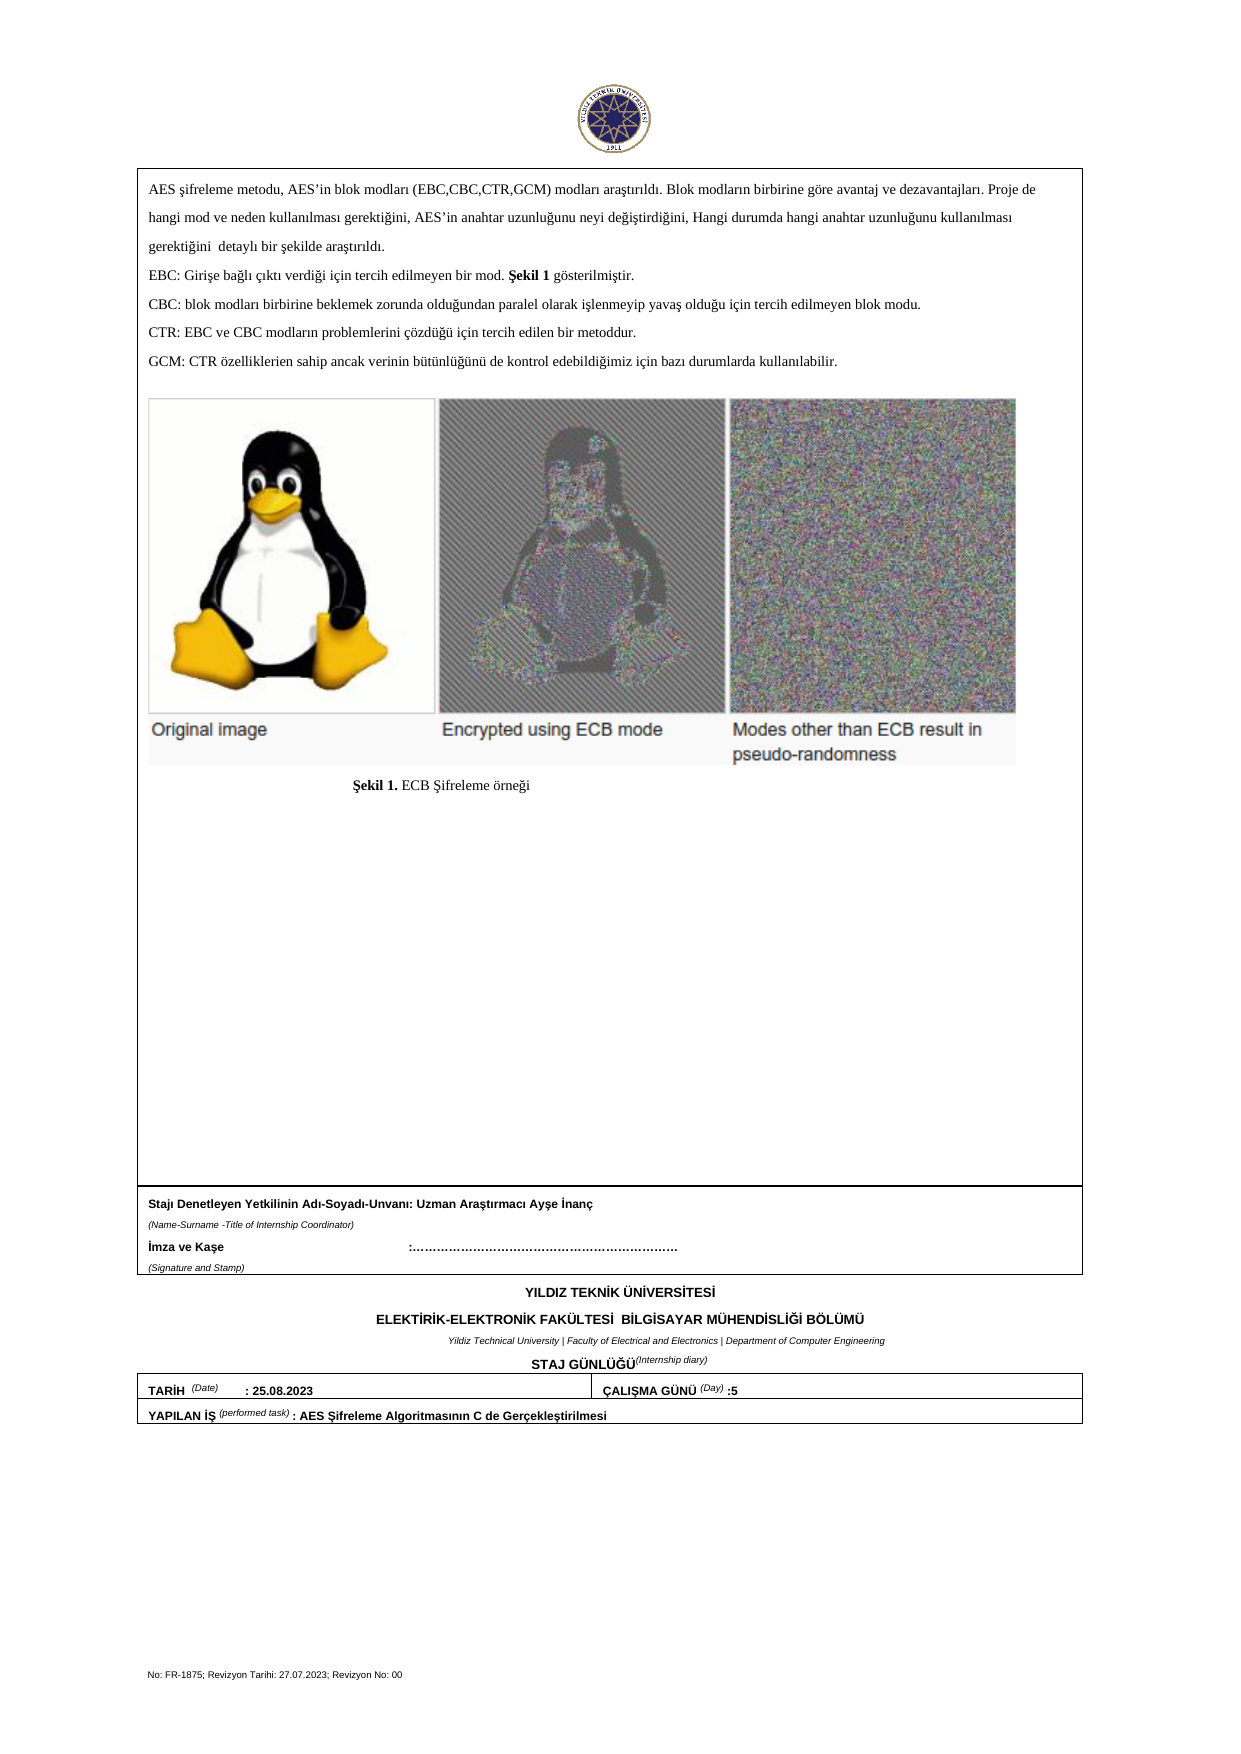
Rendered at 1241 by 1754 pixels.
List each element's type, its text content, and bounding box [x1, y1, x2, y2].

table_header ÇALIŞMA GÜNÜ (Day) :5 [592, 1374, 1082, 1398]
table_header Stajı Denetleyen Yetkilinin Adı-Soyadı-Unvanı: Uzman Araştırmacı Ayşe İnanç (Name-Surname -Title of Internship Coordinator) İmza ve Kaşe :………………………………………………………… (Signature and Stamp) [138, 1187, 1082, 1273]
table_header TARİH (Date) : 25.08.2023 [138, 1374, 591, 1398]
table_cell YAPILAN İŞ (performed task) : AES Şifreleme Algoritmasının C de Gerçekleştirilmesi [138, 1399, 1082, 1423]
table_header AES şifreleme metodu, AES’in blok modları (EBC,CBC,CTR,GCM) modları araştırıldı. Blok modların birbirine göre avantaj ve dezavantajları. Proje de hangi mod ve neden kullanılması gerektiğini, AES’in anahtar uzunluğunu neyi değiştirdiğini, Hangi durumda hangi anahtar uzunluğunu kullanılması gerektiğini detaylı bir şekilde araştırıldı. EBC: Girişe bağlı çıktı verdiği için tercih edilmeyen bir mod. Şekil 1 gösterilmiştir. CBC: blok modları birbirine beklemek zorunda olduğundan paralel olarak işlenmeyip yavaş olduğu için tercih edilmeyen blok modu. CTR: EBC ve CBC modların problemlerini çözdüğü için tercih edilen bir metoddur. GCM: CTR özelliklerien sahip ancak verinin bütünlüğünü de kontrol edebildiğimiz için bazı durumlarda kullanılabilir. Şekil 1. ECB Şifreleme örneği [138, 169, 1082, 1185]
text Yildiz Technical University | Faculty of Electrical and Electronics | Department of Computer Engineering [147, 1327, 1187, 1346]
text YILDIZ TEKNİK ÜNİVERSİTESİ [147, 1274, 1092, 1301]
picture [148, 398, 1017, 765]
text STAJ GÜNLÜĞÜ(Internship diary) [147, 1346, 1092, 1373]
picture [566, 73, 661, 168]
text ELEKTİRİK-ELEKTRONİK FAKÜLTESİ BİLGİSAYAR MÜHENDİSLİĞİ BÖLÜMÜ [147, 1301, 1092, 1327]
